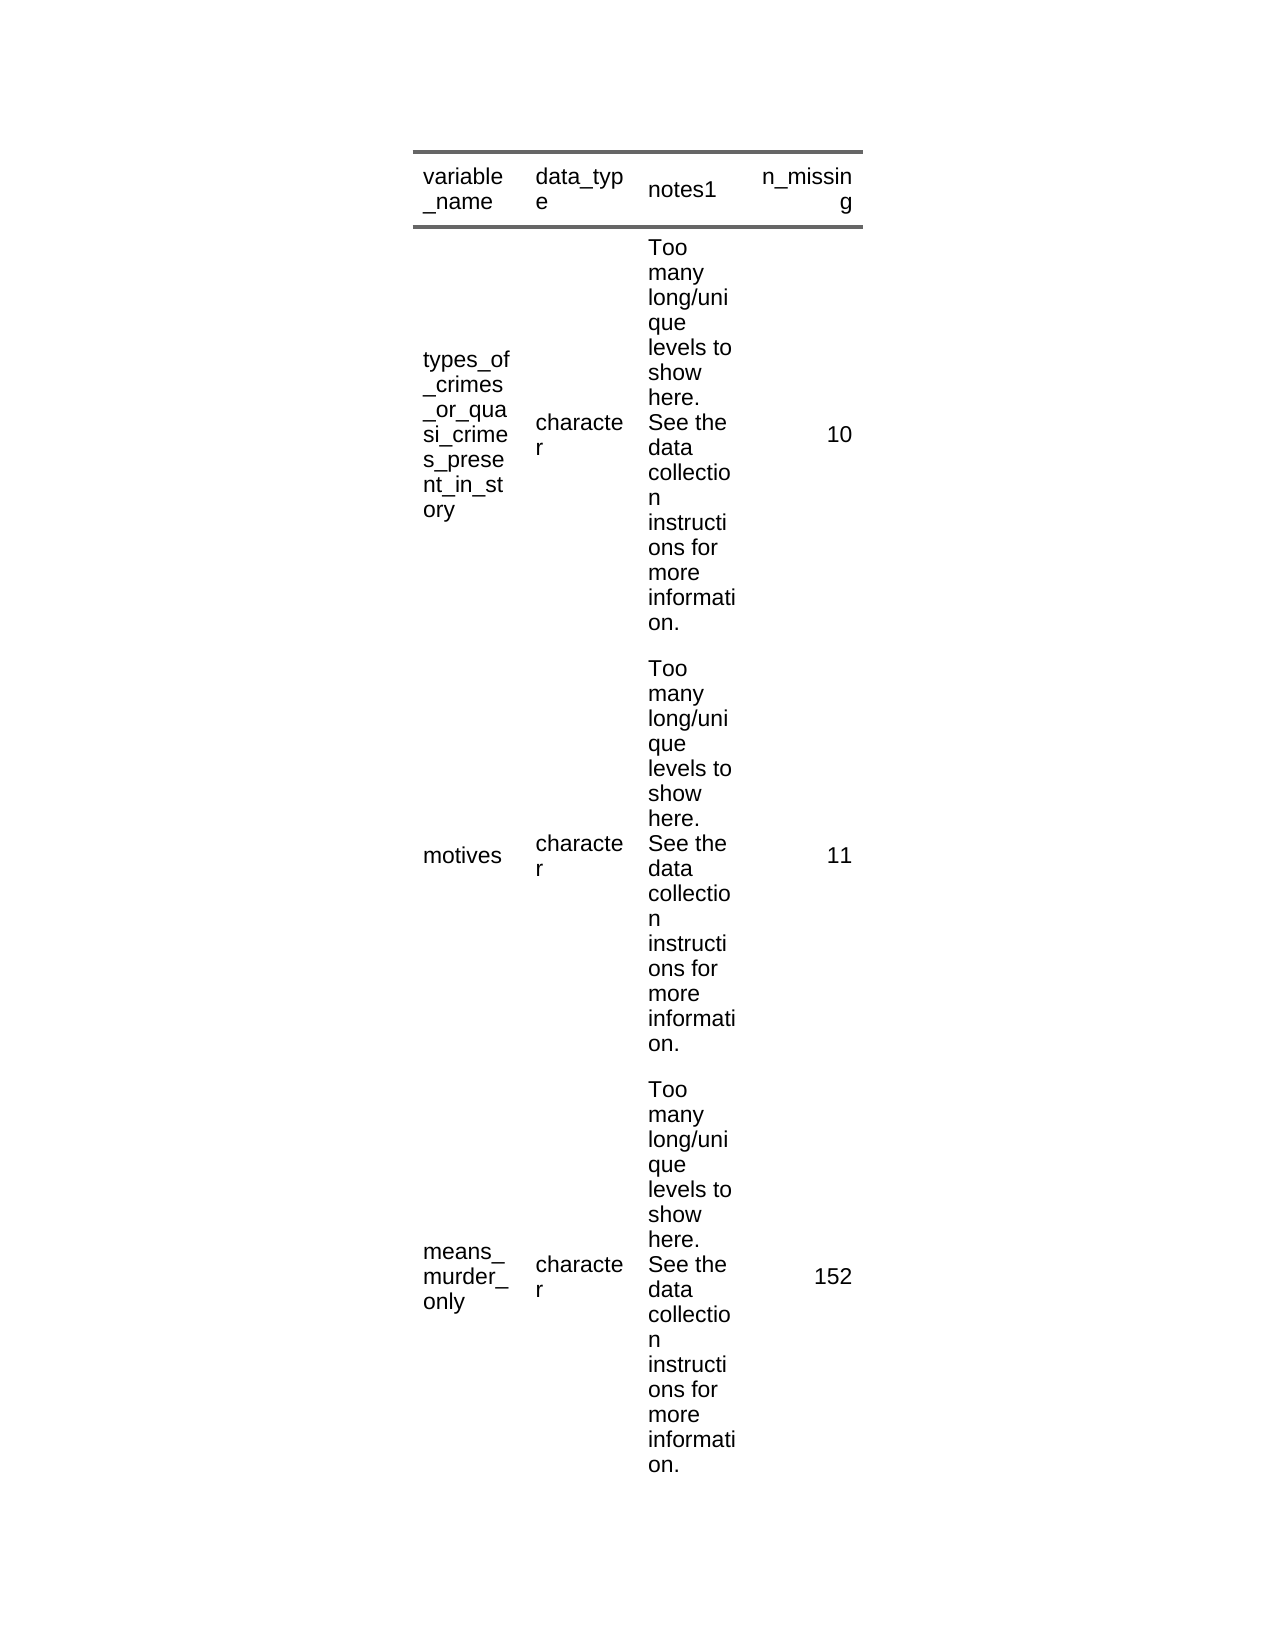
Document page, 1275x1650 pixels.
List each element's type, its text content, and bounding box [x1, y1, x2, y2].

table_cell types_of_crimes_or_quasi_crimes_present_in_story [413, 229, 525, 646]
table_cell character [525, 646, 637, 1067]
table_header notes1 [638, 154, 750, 225]
table_cell means_murder_only [413, 1067, 525, 1487]
table_cell character [525, 1067, 637, 1487]
table_header n_missing [750, 154, 862, 225]
table_cell Too many long/unique levels to show here. See the data collection instructions for more information. [638, 229, 750, 646]
table_header data_type [525, 154, 637, 225]
table_cell character [525, 229, 637, 646]
table_cell motives [413, 646, 525, 1067]
table_cell Too many long/unique levels to show here. See the data collection instructions for more information. [638, 646, 750, 1067]
table_cell Too many long/unique levels to show here. See the data collection instructions for more information. [638, 1067, 750, 1487]
table_cell 11 [750, 646, 862, 1067]
table_cell 152 [750, 1067, 862, 1487]
table_cell 10 [750, 229, 862, 646]
table_header variable_name [413, 154, 525, 225]
